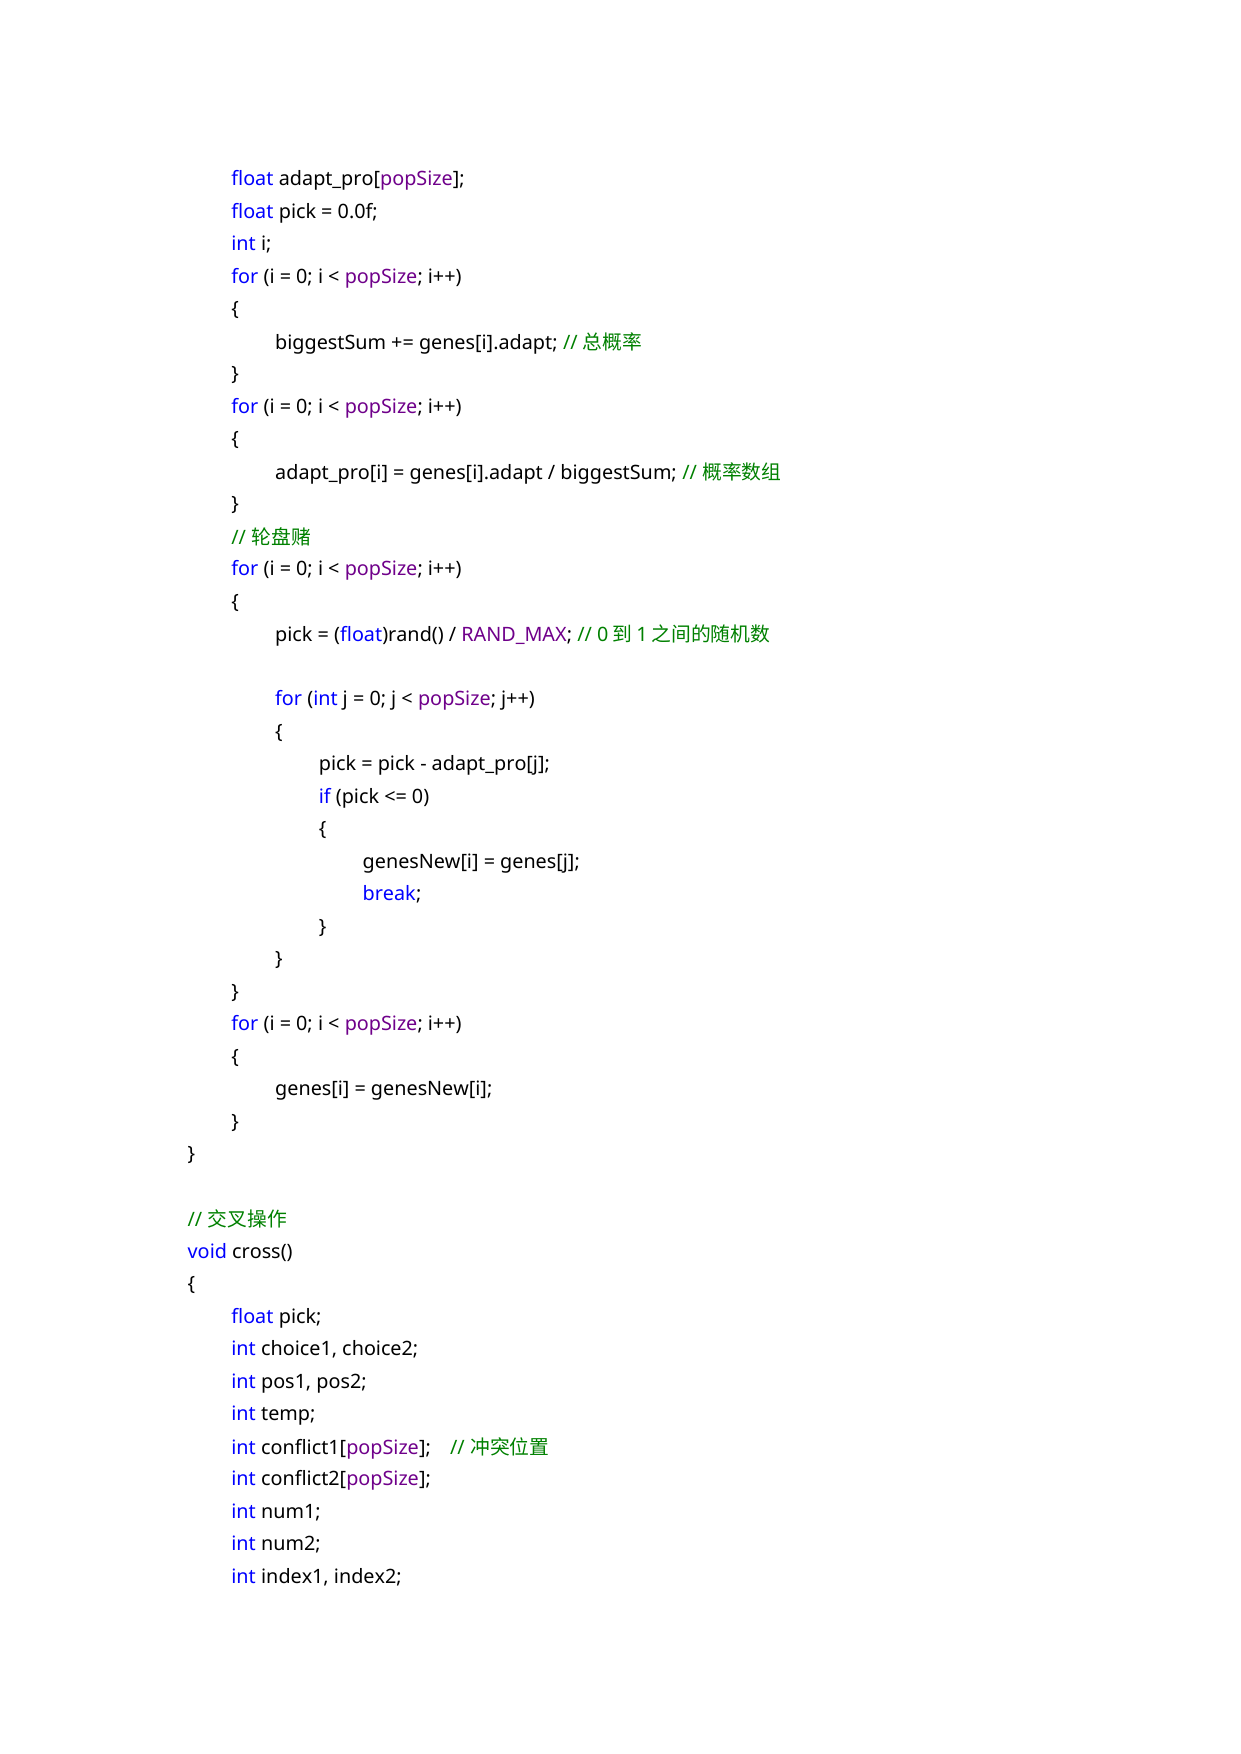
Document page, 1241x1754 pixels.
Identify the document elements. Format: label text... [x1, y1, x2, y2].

text adapt_pro[i] = genes[i].adapt / biggestSum; // 概率数组 [187, 454, 1053, 487]
text } [187, 909, 1053, 942]
text int temp; [187, 1397, 1053, 1429]
text for (i = 0; i < popSize; i++) [187, 259, 1053, 292]
text int i; [187, 227, 1053, 259]
text biggestSum += genes[i].adapt; // 总概率 [187, 324, 1053, 357]
text pick = pick - adapt_pro[j]; [187, 747, 1053, 779]
text } [187, 1137, 1053, 1169]
text { [187, 584, 1053, 617]
text } [187, 357, 1053, 389]
text // 轮盘赌 [187, 519, 1053, 552]
text { [187, 422, 1053, 454]
text } [187, 1104, 1053, 1137]
text int index1, index2; [187, 1559, 1053, 1592]
text for (i = 0; i < popSize; i++) [187, 1007, 1053, 1039]
text break; [187, 877, 1053, 909]
text void cross() [187, 1234, 1053, 1267]
text for (int j = 0; j < popSize; j++) [187, 682, 1053, 714]
text genesNew[i] = genes[j]; [187, 844, 1053, 877]
text { [187, 812, 1053, 844]
text float pick; [187, 1299, 1053, 1332]
text { [187, 1039, 1053, 1072]
text { [187, 1267, 1053, 1299]
text int conflict2[popSize]; [187, 1462, 1053, 1494]
text float adapt_pro[popSize]; [187, 162, 1053, 194]
text for (i = 0; i < popSize; i++) [187, 389, 1053, 422]
text float pick = 0.0f; [187, 194, 1053, 227]
text if (pick <= 0) [187, 779, 1053, 812]
text int choice1, choice2; [187, 1332, 1053, 1364]
text { [187, 714, 1053, 747]
text // 交叉操作 [187, 1202, 1053, 1234]
text } [187, 487, 1053, 519]
text } [187, 942, 1053, 974]
text { [187, 292, 1053, 324]
text genes[i] = genesNew[i]; [187, 1072, 1053, 1104]
text } [187, 974, 1053, 1007]
text int conflict1[popSize]; // 冲突位置 [187, 1429, 1053, 1462]
text int num2; [187, 1527, 1053, 1559]
text pick = (float)rand() / RAND_MAX; // 0到1之间的随机数 [187, 617, 1053, 649]
text for (i = 0; i < popSize; i++) [187, 552, 1053, 584]
text int num1; [187, 1494, 1053, 1527]
text int pos1, pos2; [187, 1364, 1053, 1397]
